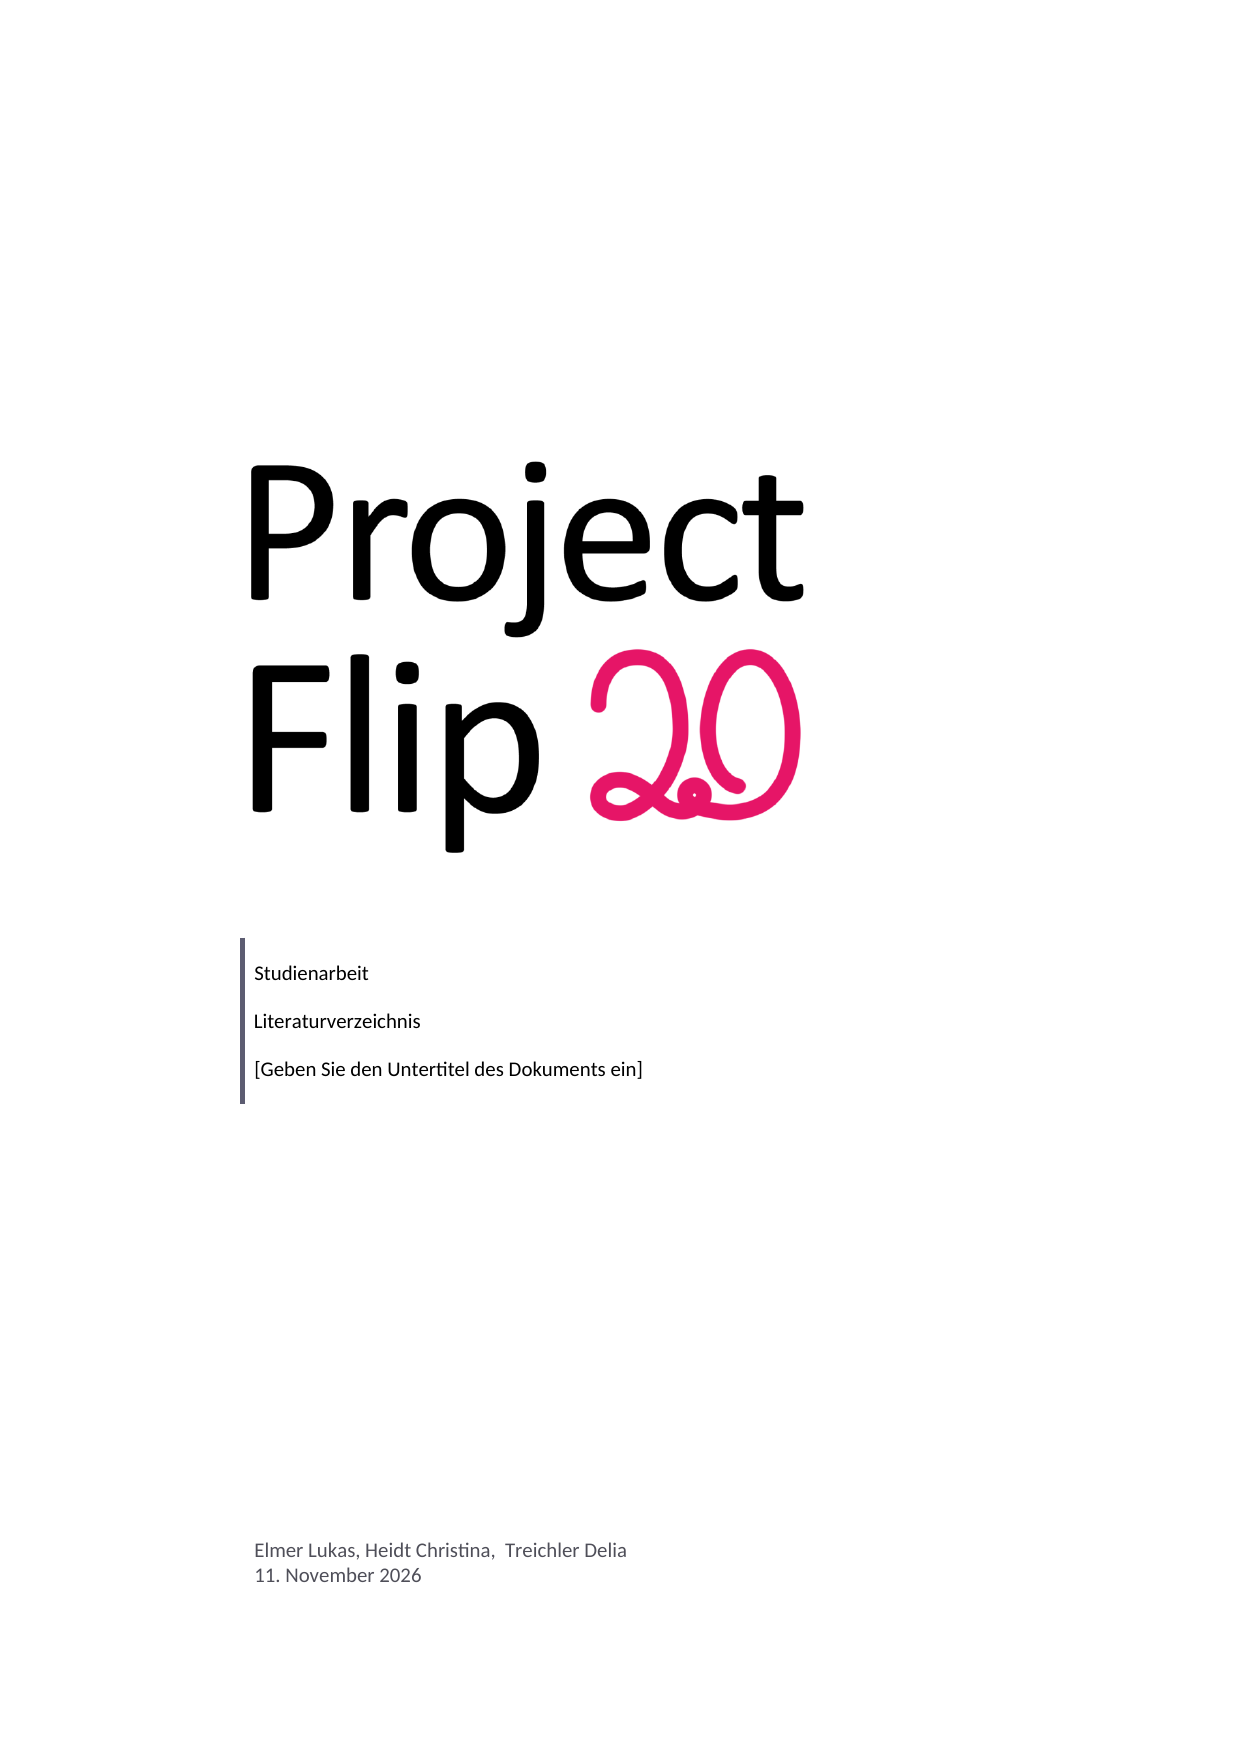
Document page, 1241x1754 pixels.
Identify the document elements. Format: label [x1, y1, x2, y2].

picture [251, 451, 819, 863]
